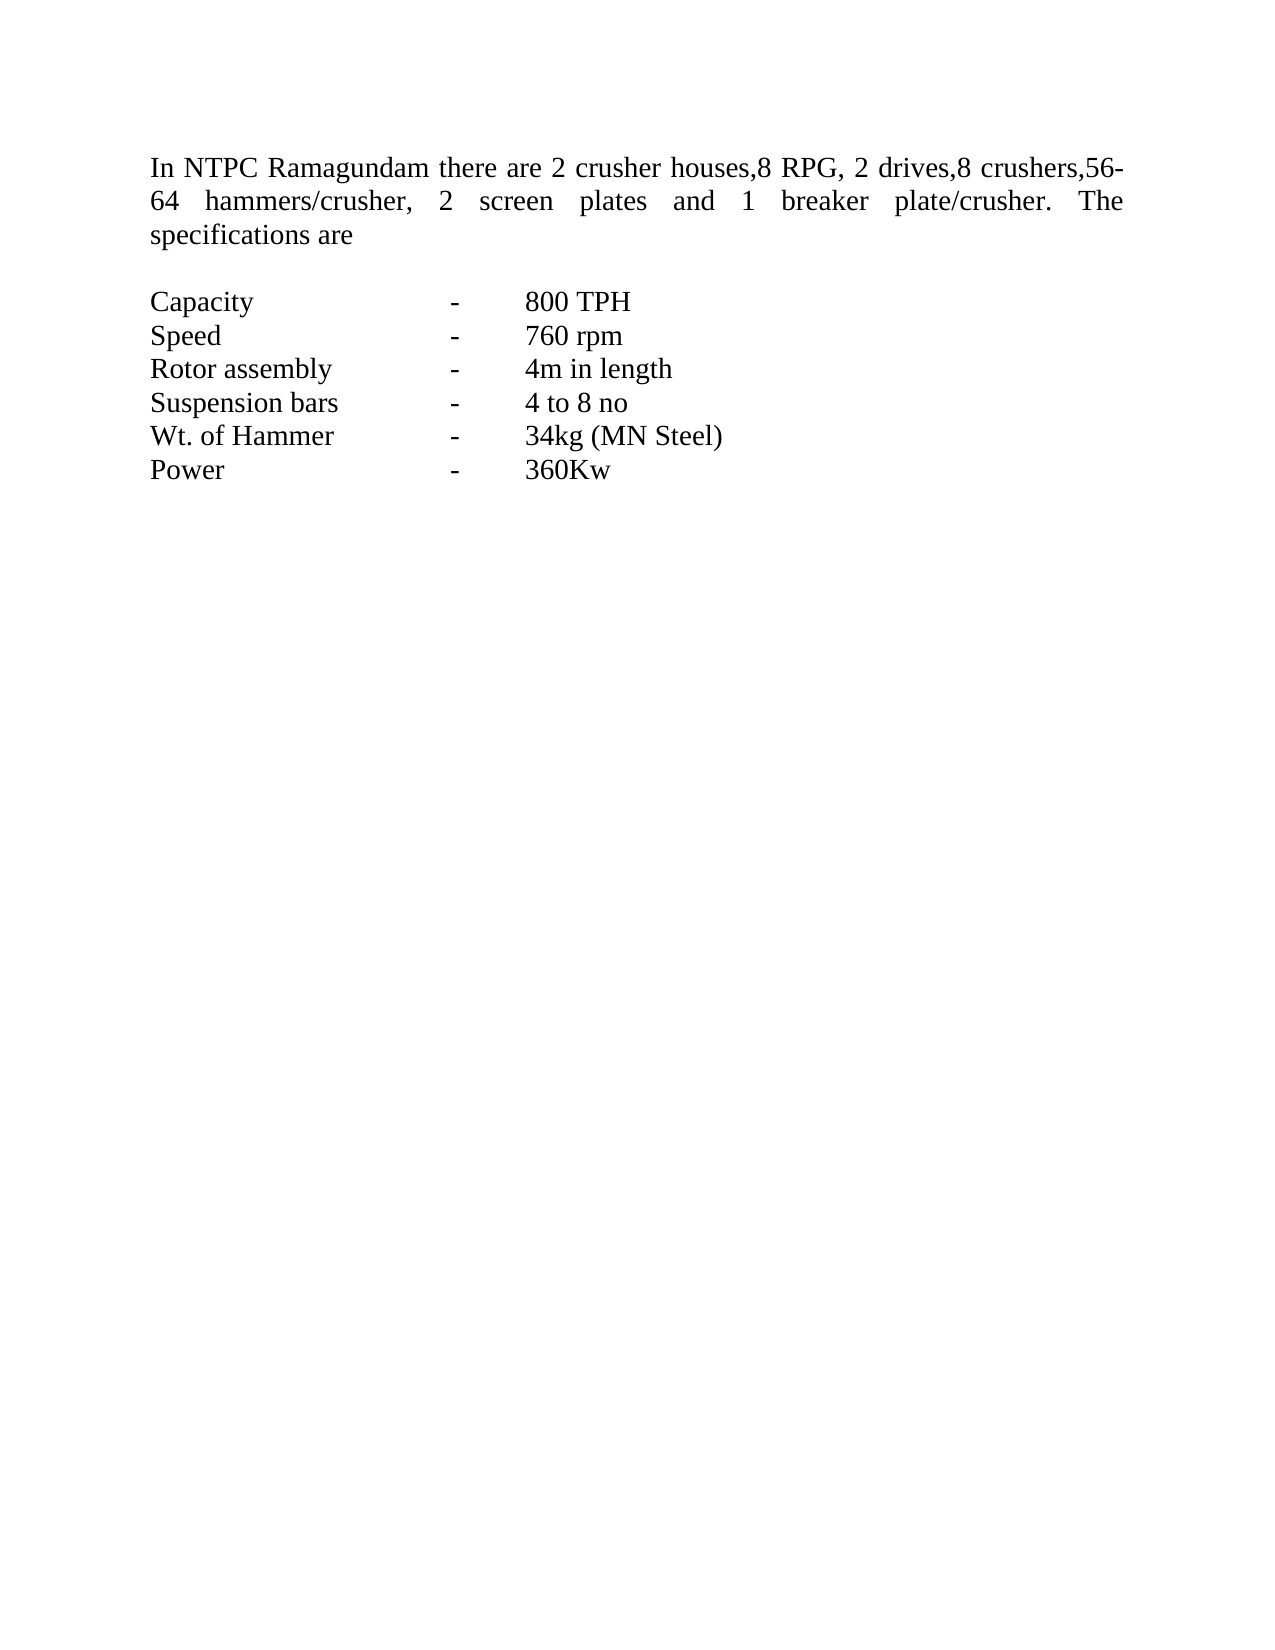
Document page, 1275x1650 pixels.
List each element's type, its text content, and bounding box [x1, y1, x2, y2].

text Rotor assembly - 4m in length [150, 351, 1125, 385]
text Suspension bars - 4 to 8 no [150, 385, 1125, 418]
text Power - 360Kw [150, 452, 1125, 485]
text In NTPC Ramagundam there are 2 crusher houses,8 RPG, 2 drives,8 crushers,56-64 hammers/crusher, 2 screen plates and 1 breaker plate/crusher. The specifications are [150, 150, 1125, 251]
text Wt. of Hammer - 34kg (MN Steel) [150, 418, 1125, 452]
text Speed - 760 rpm [150, 318, 1125, 351]
text Capacity - 800 TPH [150, 284, 1125, 318]
